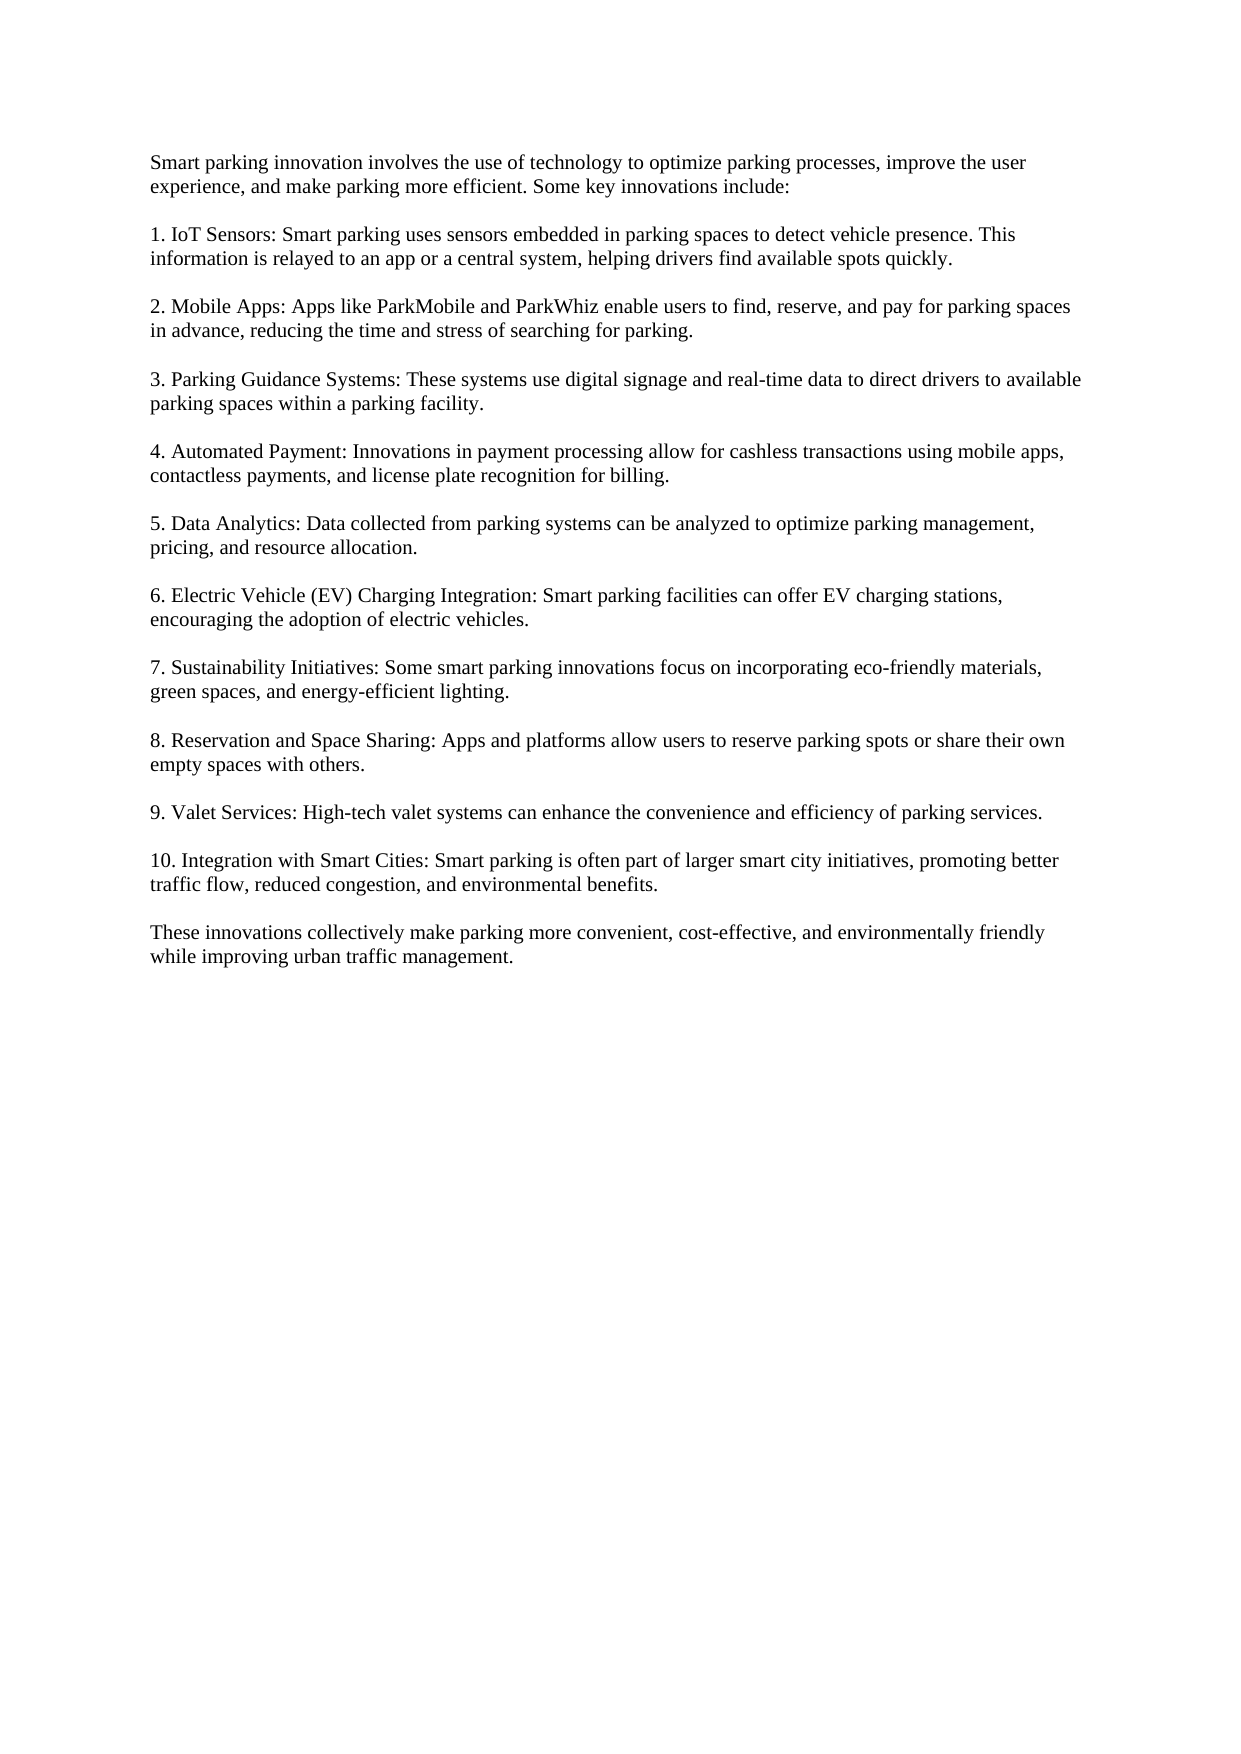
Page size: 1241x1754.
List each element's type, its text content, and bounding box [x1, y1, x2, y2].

text 5. Data Analytics: Data collected from parking systems can be analyzed to optimize parking management, pricing, and resource allocation. [150, 511, 1090, 559]
text 9. Valet Services: High-tech valet systems can enhance the convenience and efficiency of parking services. [150, 800, 1090, 824]
text 1. IoT Sensors: Smart parking uses sensors embedded in parking spaces to detect vehicle presence. This information is relayed to an app or a central system, helping drivers find available spots quickly. [150, 222, 1090, 270]
text 3. Parking Guidance Systems: These systems use digital signage and real-time data to direct drivers to available parking spaces within a parking facility. [150, 367, 1090, 415]
text 10. Integration with Smart Cities: Smart parking is often part of larger smart city initiatives, promoting better traffic flow, reduced congestion, and environmental benefits. [150, 848, 1090, 896]
text 7. Sustainability Initiatives: Some smart parking innovations focus on incorporating eco-friendly materials, green spaces, and energy-efficient lighting. [150, 655, 1090, 703]
text 6. Electric Vehicle (EV) Charging Integration: Smart parking facilities can offer EV charging stations, encouraging the adoption of electric vehicles. [150, 583, 1090, 631]
text These innovations collectively make parking more convenient, cost-effective, and environmentally friendly while improving urban traffic management. [150, 920, 1090, 968]
text 4. Automated Payment: Innovations in payment processing allow for cashless transactions using mobile apps, contactless payments, and license plate recognition for billing. [150, 439, 1090, 487]
text Smart parking innovation involves the use of technology to optimize parking processes, improve the user experience, and make parking more efficient. Some key innovations include: [150, 150, 1090, 198]
text 2. Mobile Apps: Apps like ParkMobile and ParkWhiz enable users to find, reserve, and pay for parking spaces in advance, reducing the time and stress of searching for parking. [150, 294, 1090, 342]
text 8. Reservation and Space Sharing: Apps and platforms allow users to reserve parking spots or share their own empty spaces with others. [150, 727, 1090, 776]
